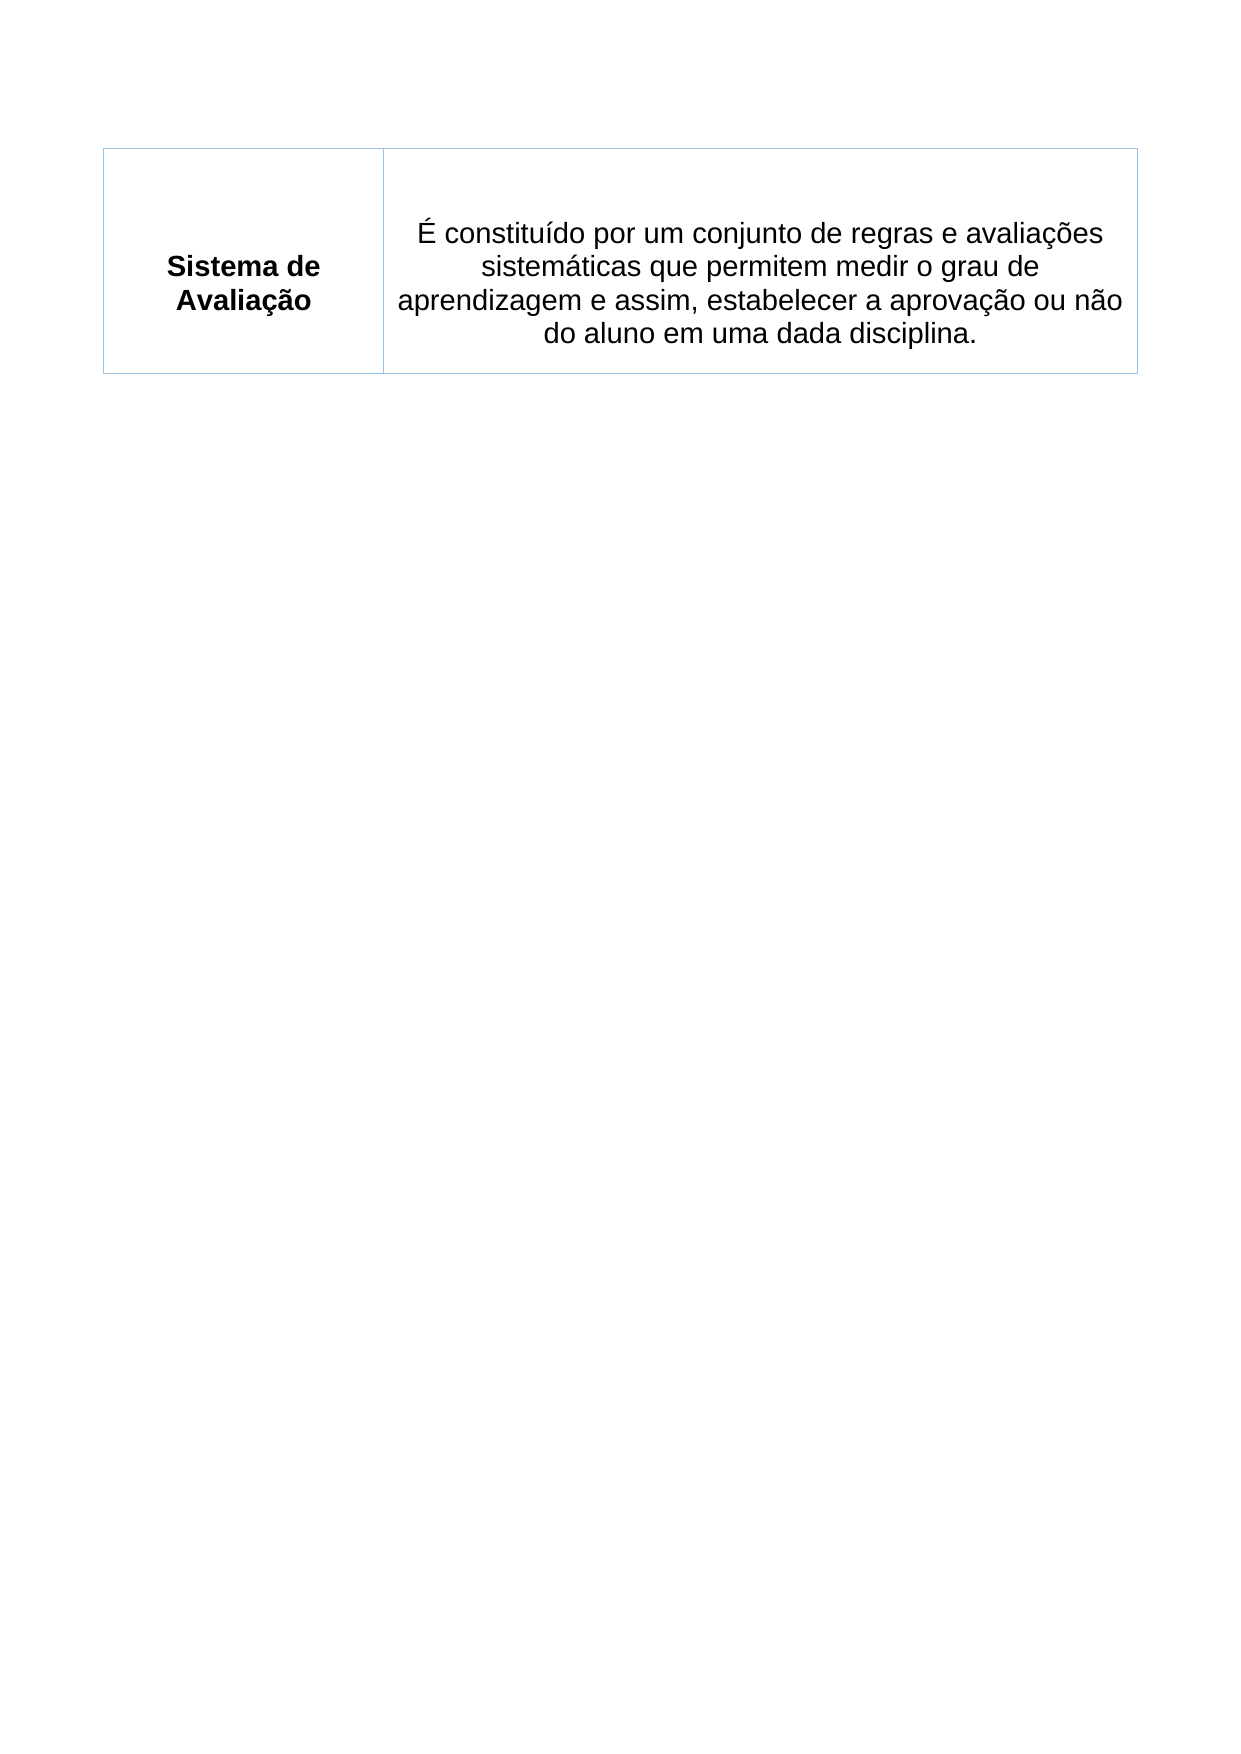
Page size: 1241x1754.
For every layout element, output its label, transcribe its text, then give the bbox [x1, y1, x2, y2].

table_cell Sistema de Avaliação [104, 149, 383, 373]
table_cell É constituído por um conjunto de regras e avaliações sistemáticas que permitem medir o grau de aprendizagem e assim, estabelecer a aprovação ou não do aluno em uma dada disciplina. [384, 149, 1137, 373]
